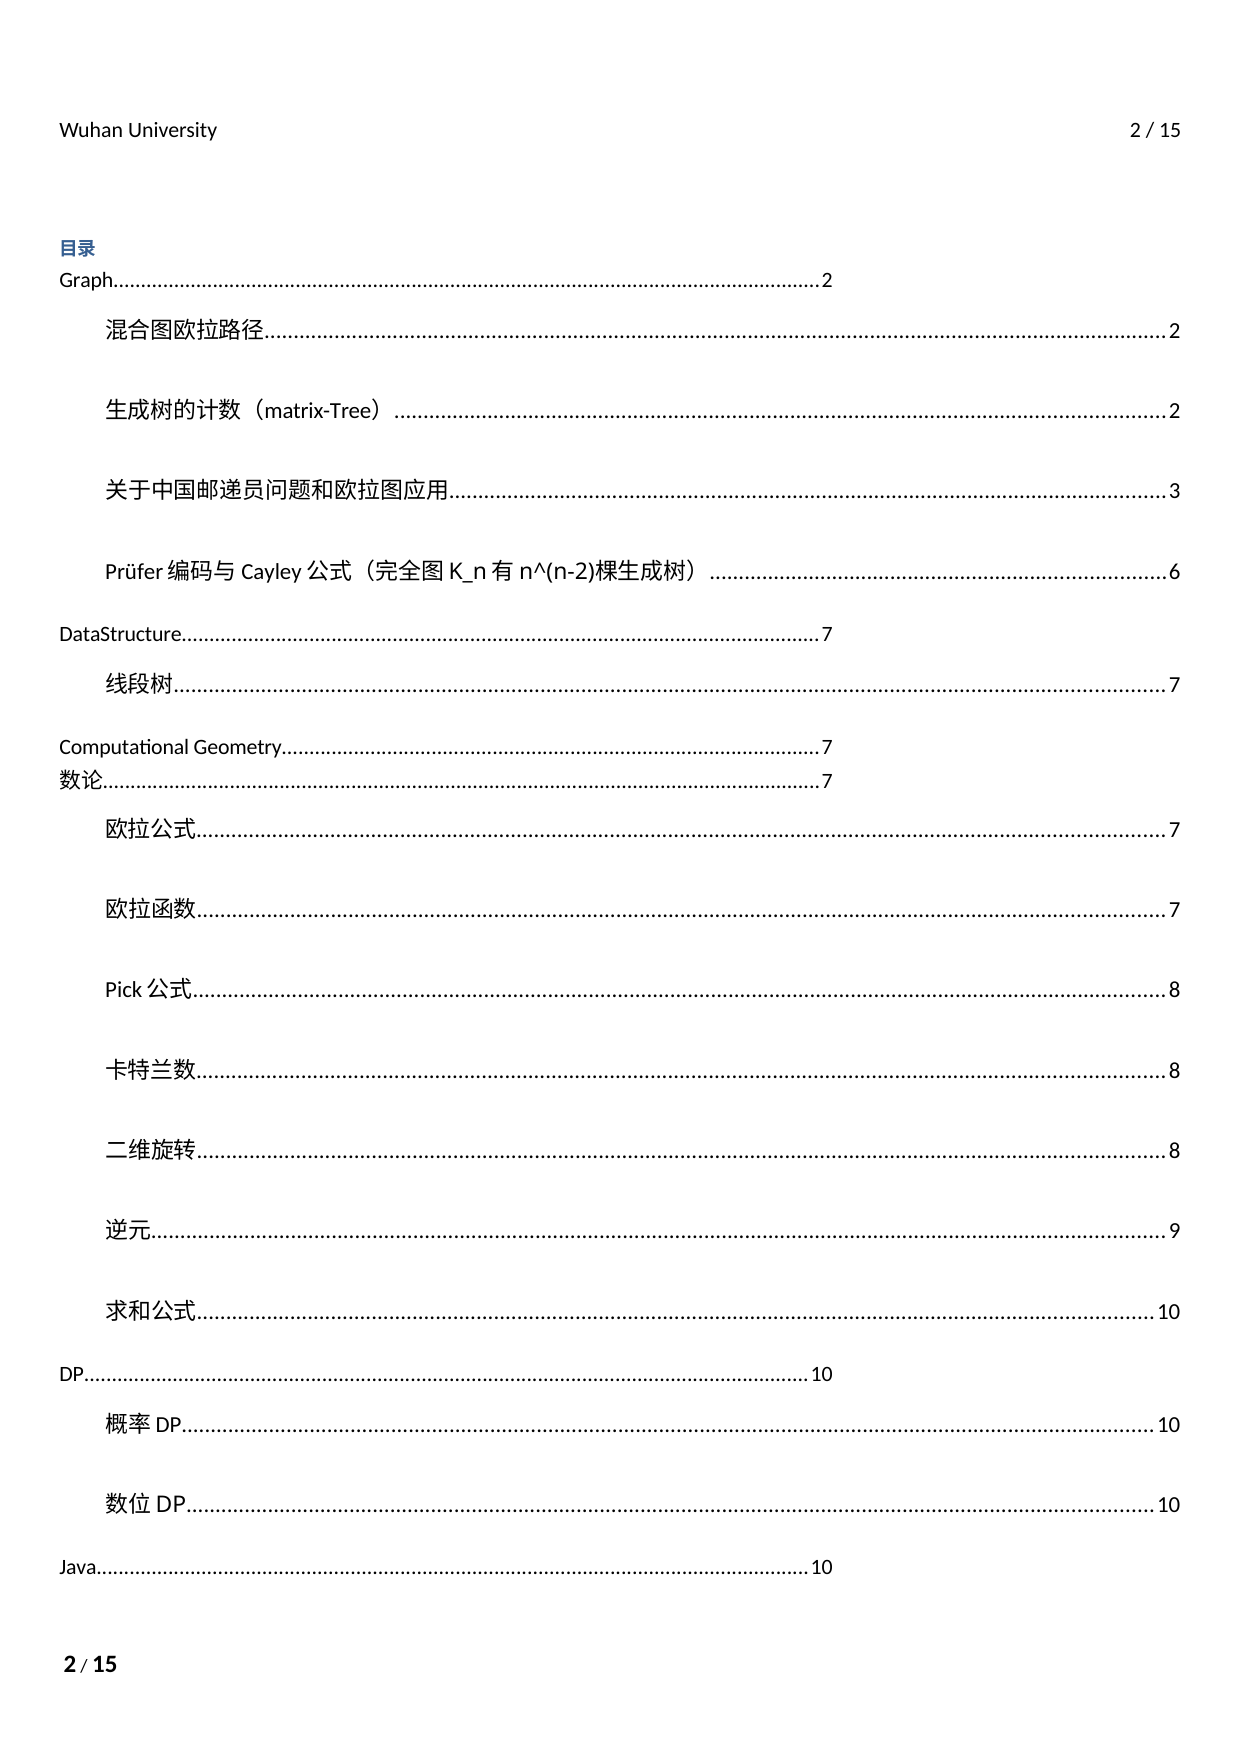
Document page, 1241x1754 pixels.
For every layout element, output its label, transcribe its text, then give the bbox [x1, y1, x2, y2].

text 生成树的计数（matrix-Tree） 2 [105, 376, 1181, 441]
text Computational Geometry 7 [59, 730, 1181, 762]
text Graph 2 [59, 263, 1181, 296]
text 欧拉函数 7 [105, 875, 1181, 940]
text 卡特兰数 8 [105, 1036, 1181, 1101]
text 概率DP 10 [105, 1389, 1181, 1454]
text Java 10 [59, 1550, 1181, 1583]
subtitle 目录 [59, 231, 1181, 263]
text 线段树 7 [105, 649, 1181, 714]
text 逆元 9 [105, 1196, 1181, 1261]
text 欧拉公式 7 [105, 795, 1181, 860]
text Prüfer编码与Cayley公式（完全图K_n有n^(n-2)棵生成树） 6 [105, 537, 1181, 602]
text DataStructure 7 [59, 617, 1181, 649]
text 关于中国邮递员问题和欧拉图应用 3 [105, 456, 1181, 521]
text 数论 7 [59, 762, 1181, 795]
text 混合图欧拉路径 2 [105, 296, 1181, 361]
text 求和公式 10 [105, 1277, 1181, 1342]
text Pick公式 8 [105, 956, 1181, 1021]
text DP 10 [59, 1357, 1181, 1389]
text 二维旋转 8 [105, 1116, 1181, 1181]
text 数位DP 10 [105, 1470, 1181, 1535]
